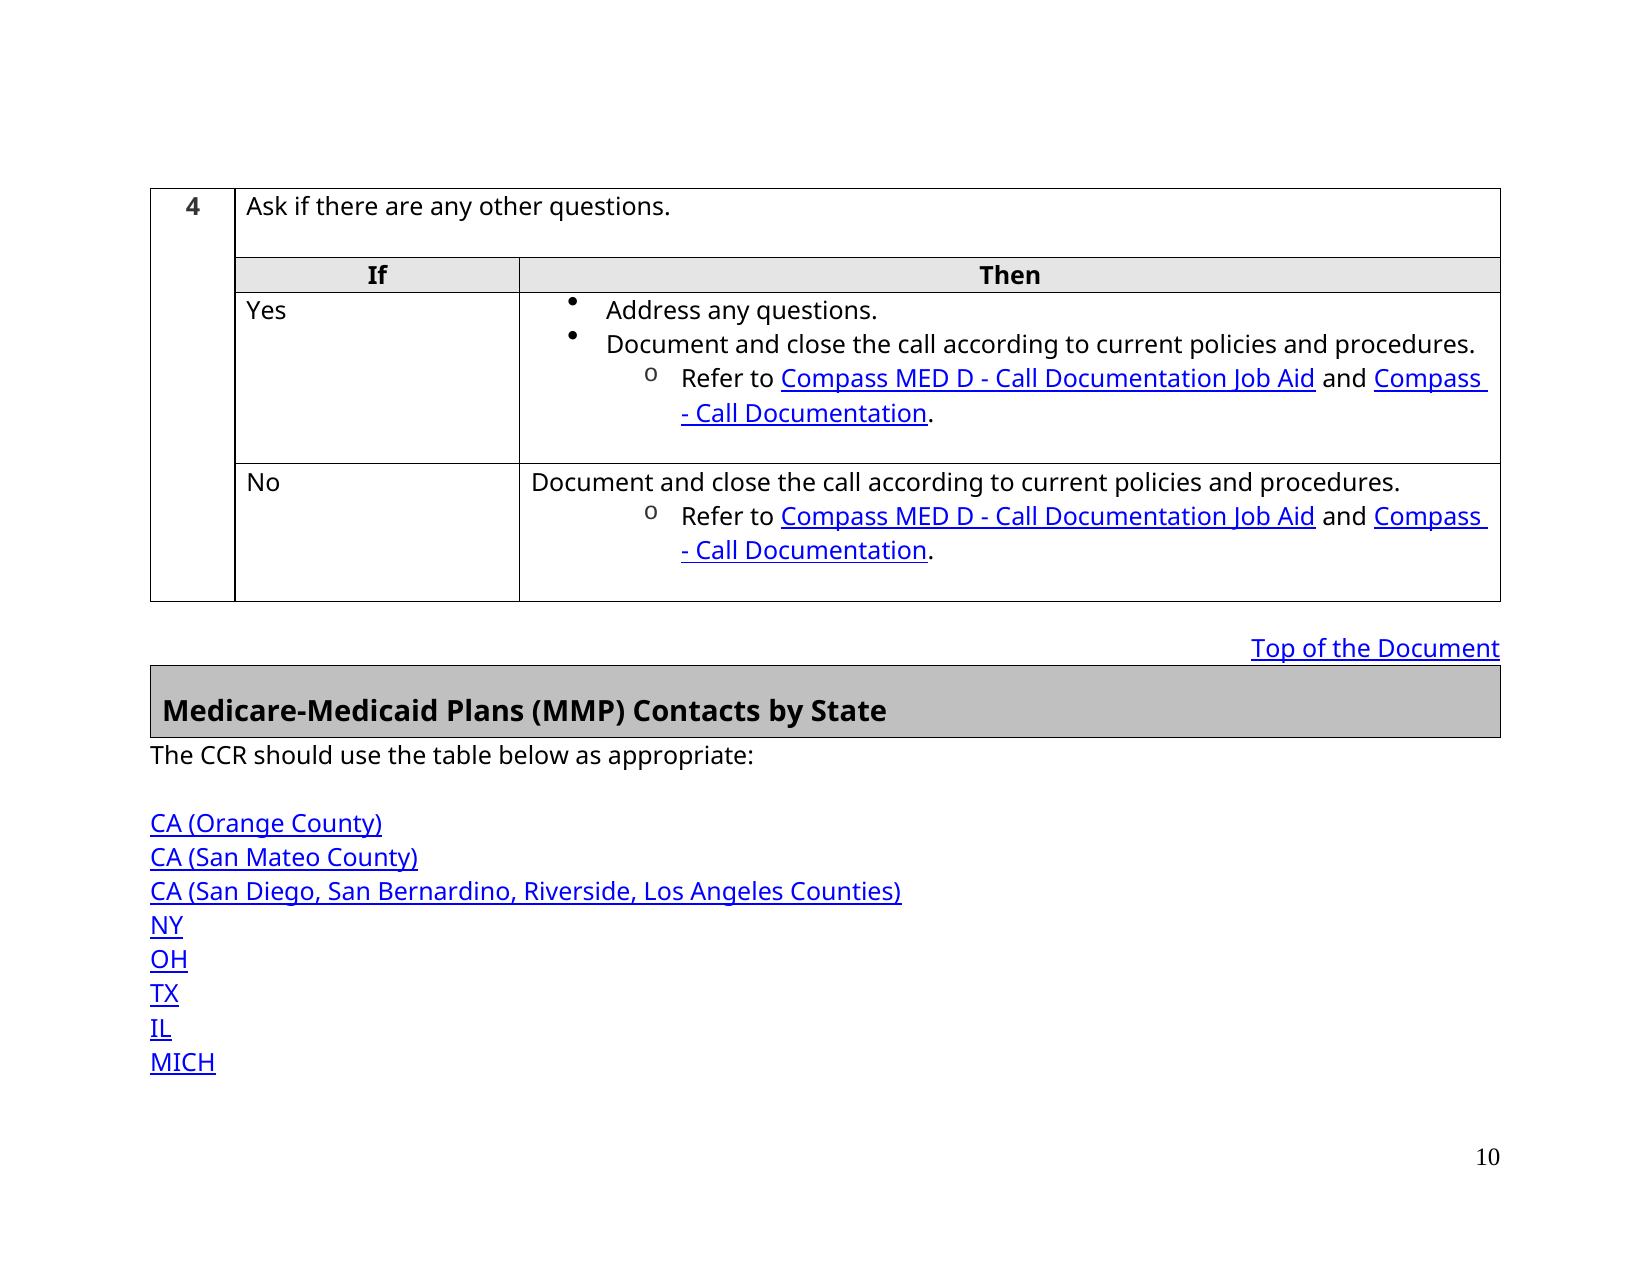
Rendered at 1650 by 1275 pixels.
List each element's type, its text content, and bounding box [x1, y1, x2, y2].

table_cell Then [520, 258, 1500, 292]
text NY [150, 908, 1500, 942]
table_cell Ask if there are any other questions. [236, 189, 1500, 257]
text The CCR should use the table below as appropriate: [150, 738, 1500, 772]
table_cell 4 [151, 189, 234, 601]
text Top of the Document [150, 631, 1500, 665]
table_cell Yes [236, 293, 519, 463]
text CA (Orange County) [150, 806, 1500, 840]
text MICH [150, 1044, 1500, 1078]
text TX [150, 976, 1500, 1010]
text OH [150, 942, 1500, 976]
table_cell Address any questions. Document and close the call according to current policies and procedures. Refer to Compass MED D - Call Documentation Job Aid and Compass - Call Documentation. [520, 293, 1500, 463]
table_cell If [236, 258, 519, 292]
table_cell Document and close the call according to current policies and procedures. Refer to Compass MED D - Call Documentation Job Aid and Compass - Call Documentation. [520, 464, 1500, 601]
table_cell No [236, 464, 519, 601]
text IL [150, 1010, 1500, 1044]
table_header Medicare-Medicaid Plans (MMP) Contacts by State [151, 666, 1500, 737]
text CA (San Mateo County) [150, 840, 1500, 874]
text CA (San Diego, San Bernardino, Riverside, Los Angeles Counties) [150, 874, 1500, 908]
